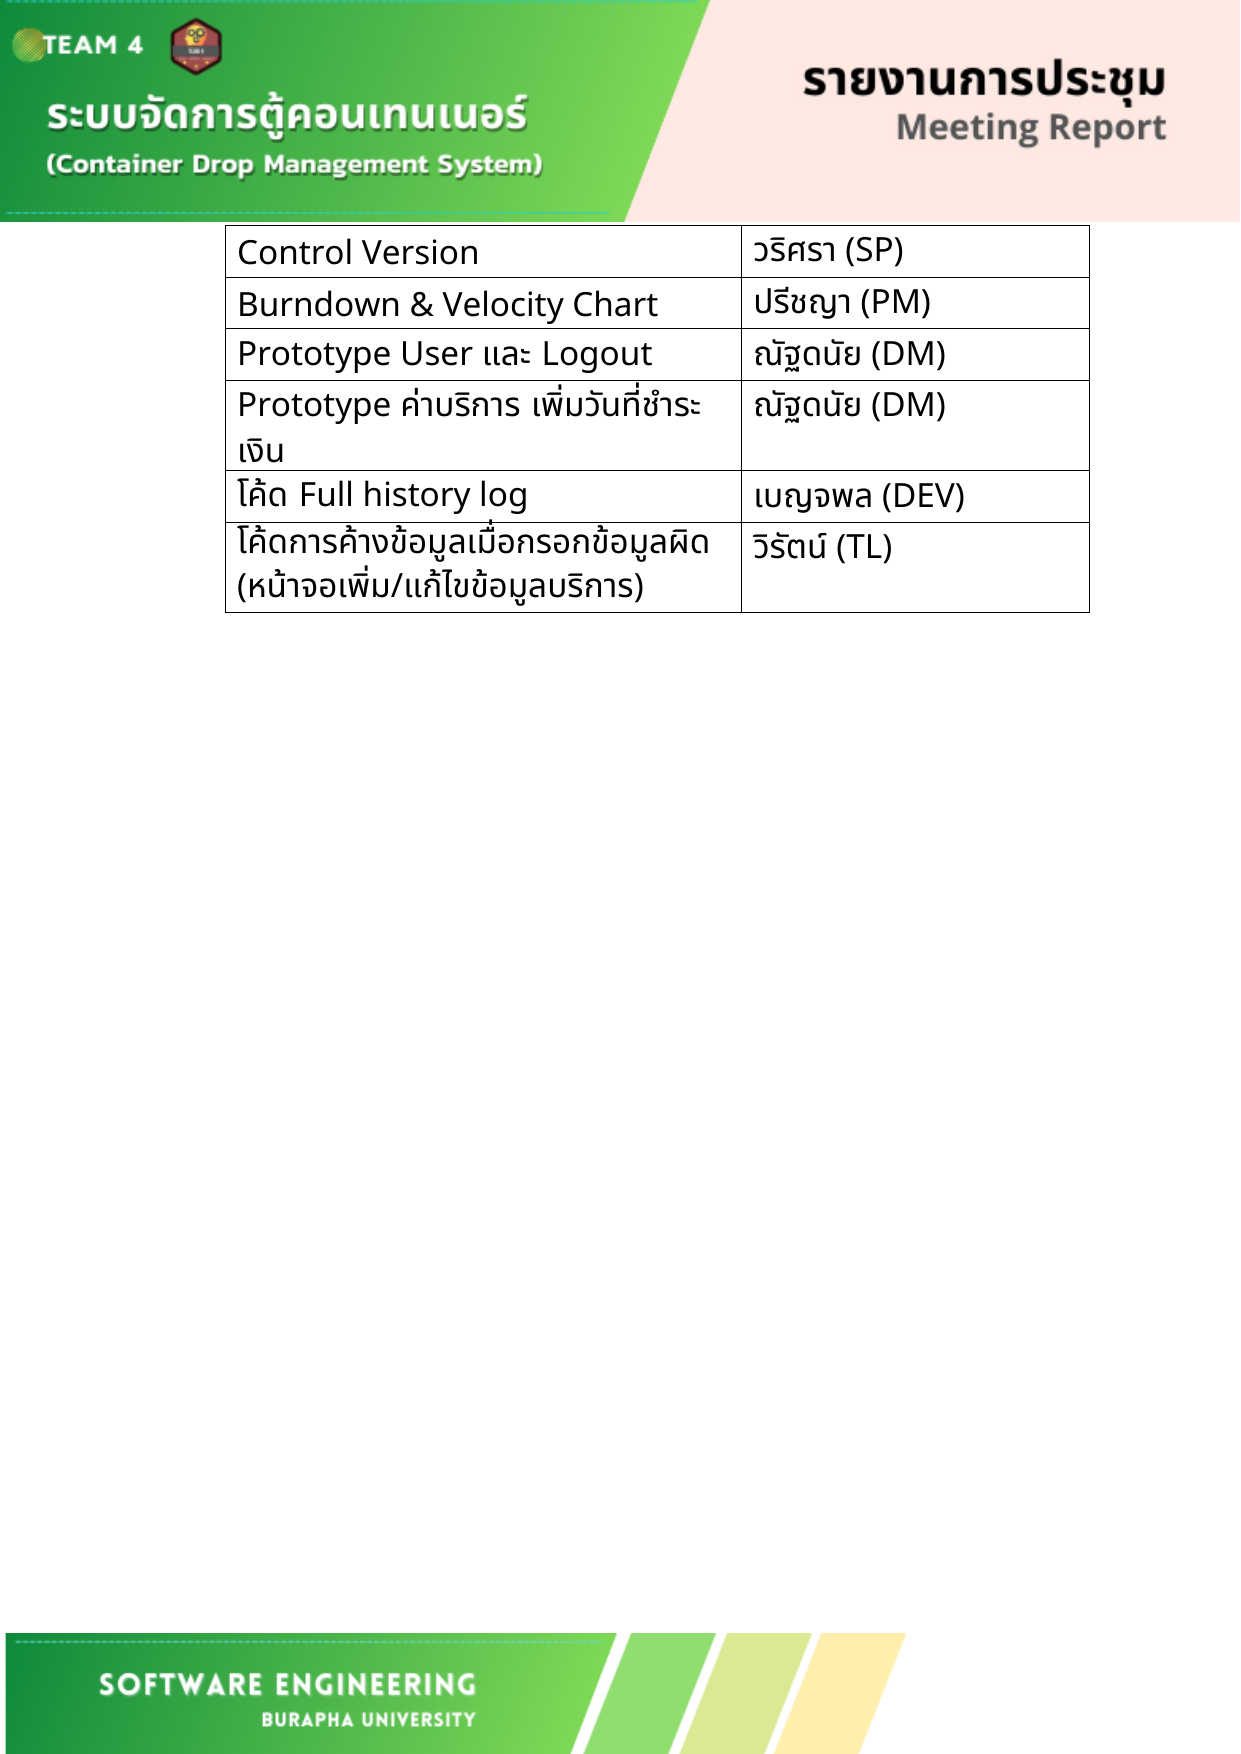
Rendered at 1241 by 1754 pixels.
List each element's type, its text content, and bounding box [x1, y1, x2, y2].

table_cell ณัฐดนัย (DM) [742, 381, 1089, 470]
table_cell โค้ดการค้างข้อมูลเมื่อกรอกข้อมูลผิด (หน้าจอเพิ่ม/แก้ไขข้อมูลบริการ) [226, 523, 741, 612]
picture [5, 1633, 1150, 1754]
table_cell วริศรา (SP) [742, 226, 1089, 277]
table_cell เบญจพล (DEV) [742, 471, 1089, 522]
table_cell Prototype ค่าบริการ เพิ่มวันที่ชำระเงิน [226, 381, 741, 470]
table_cell Control Version [226, 226, 741, 277]
table_cell ปรีชญา (PM) [742, 278, 1089, 328]
table_cell ณัฐดนัย (DM) [742, 329, 1089, 380]
picture [0, 0, 1241, 222]
table_cell โค้ด Full history log [226, 471, 741, 522]
table_cell Burndown & Velocity Chart [226, 278, 741, 328]
table_cell วิรัตน์ (TL) [742, 523, 1089, 612]
table_cell Prototype User และ Logout [226, 329, 741, 380]
